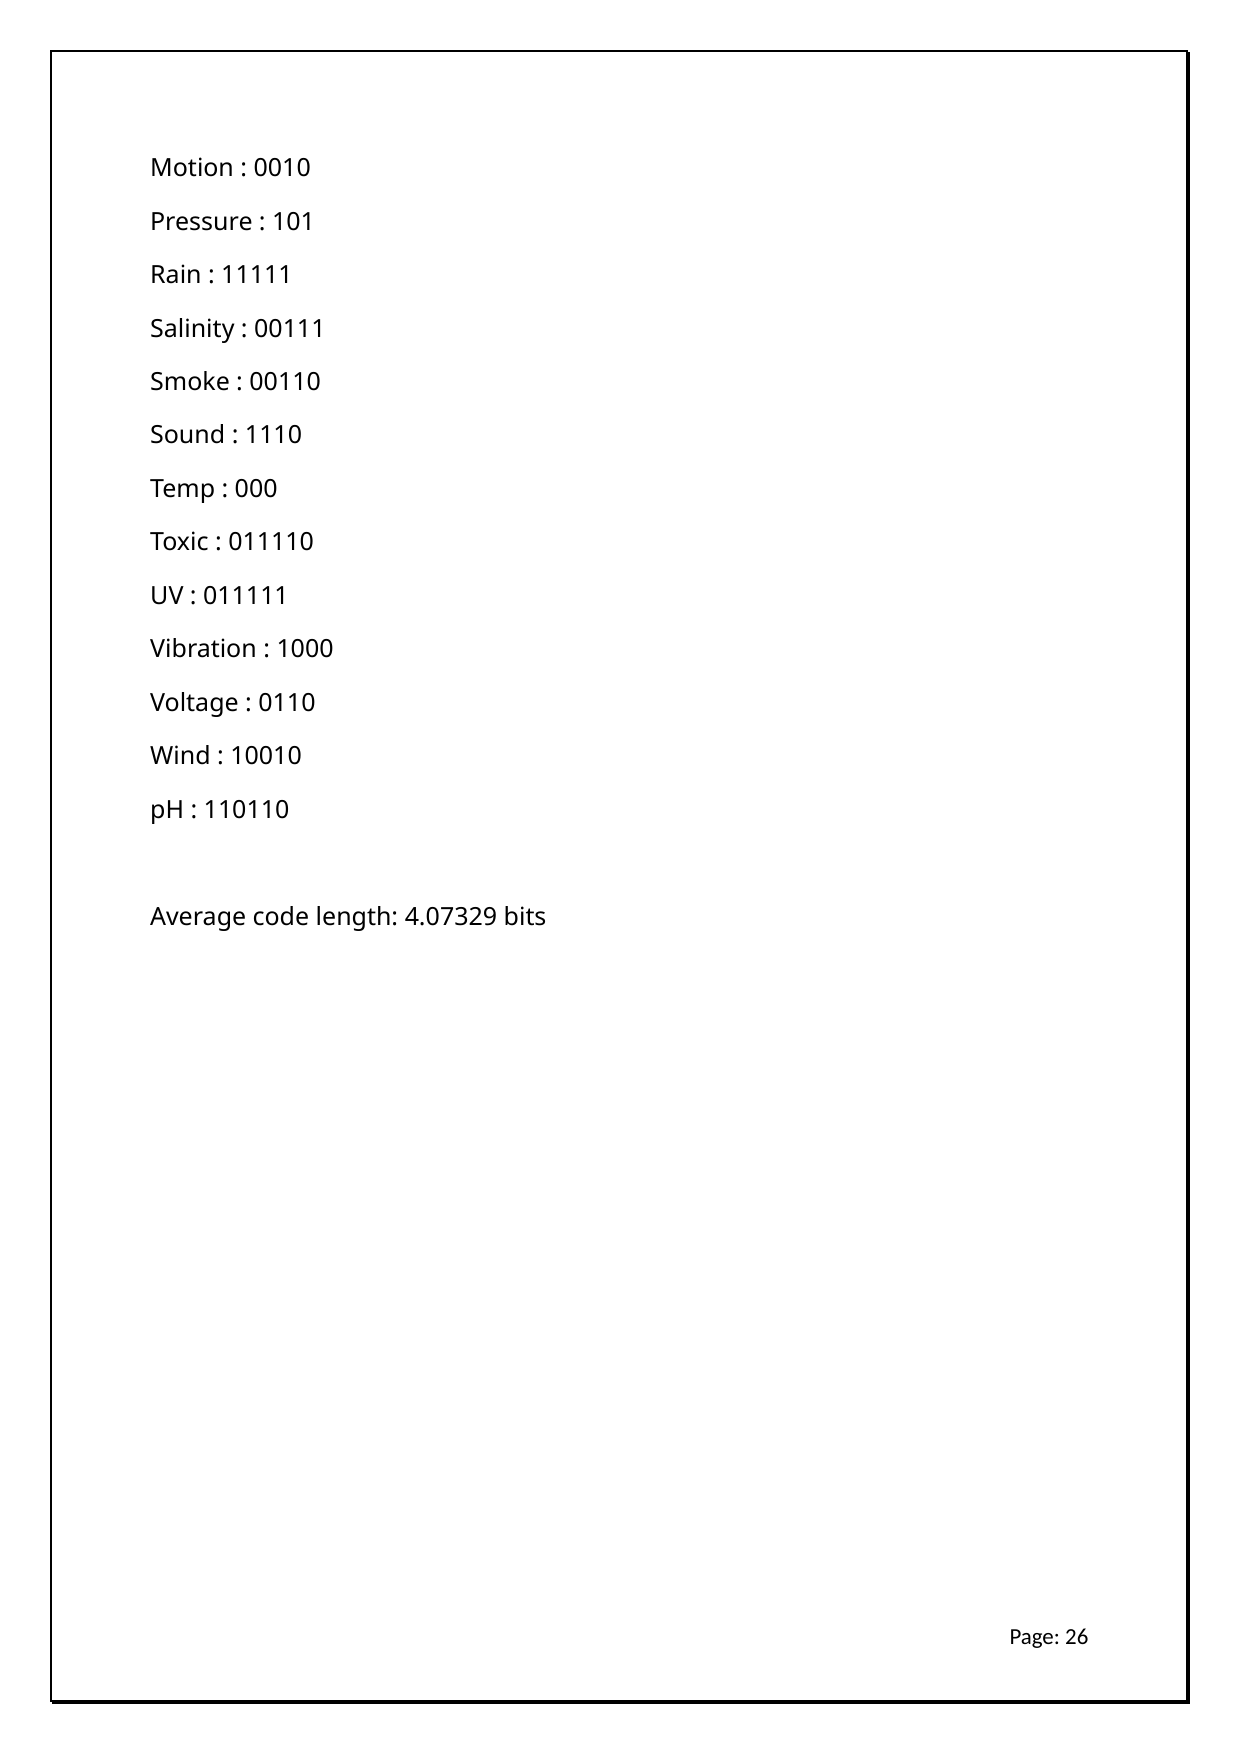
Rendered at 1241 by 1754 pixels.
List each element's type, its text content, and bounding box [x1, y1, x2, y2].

text Smoke : 00110 [150, 364, 1088, 398]
text Pressure : 101 [150, 203, 1088, 237]
text Motion : 0010 [150, 150, 1088, 184]
text Rain : 11111 [150, 257, 1088, 291]
text UV : 011111 [150, 577, 1088, 612]
text Toxic : 011110 [150, 524, 1088, 558]
text Vibration : 1000 [150, 631, 1088, 665]
text Average code length: 4.07329 bits [150, 898, 1088, 932]
text Sound : 1110 [150, 417, 1088, 451]
text Salinity : 00111 [150, 310, 1088, 344]
text pH : 110110 [150, 791, 1088, 825]
text Voltage : 0110 [150, 684, 1088, 718]
text Temp : 000 [150, 471, 1088, 505]
text Wind : 10010 [150, 738, 1088, 772]
